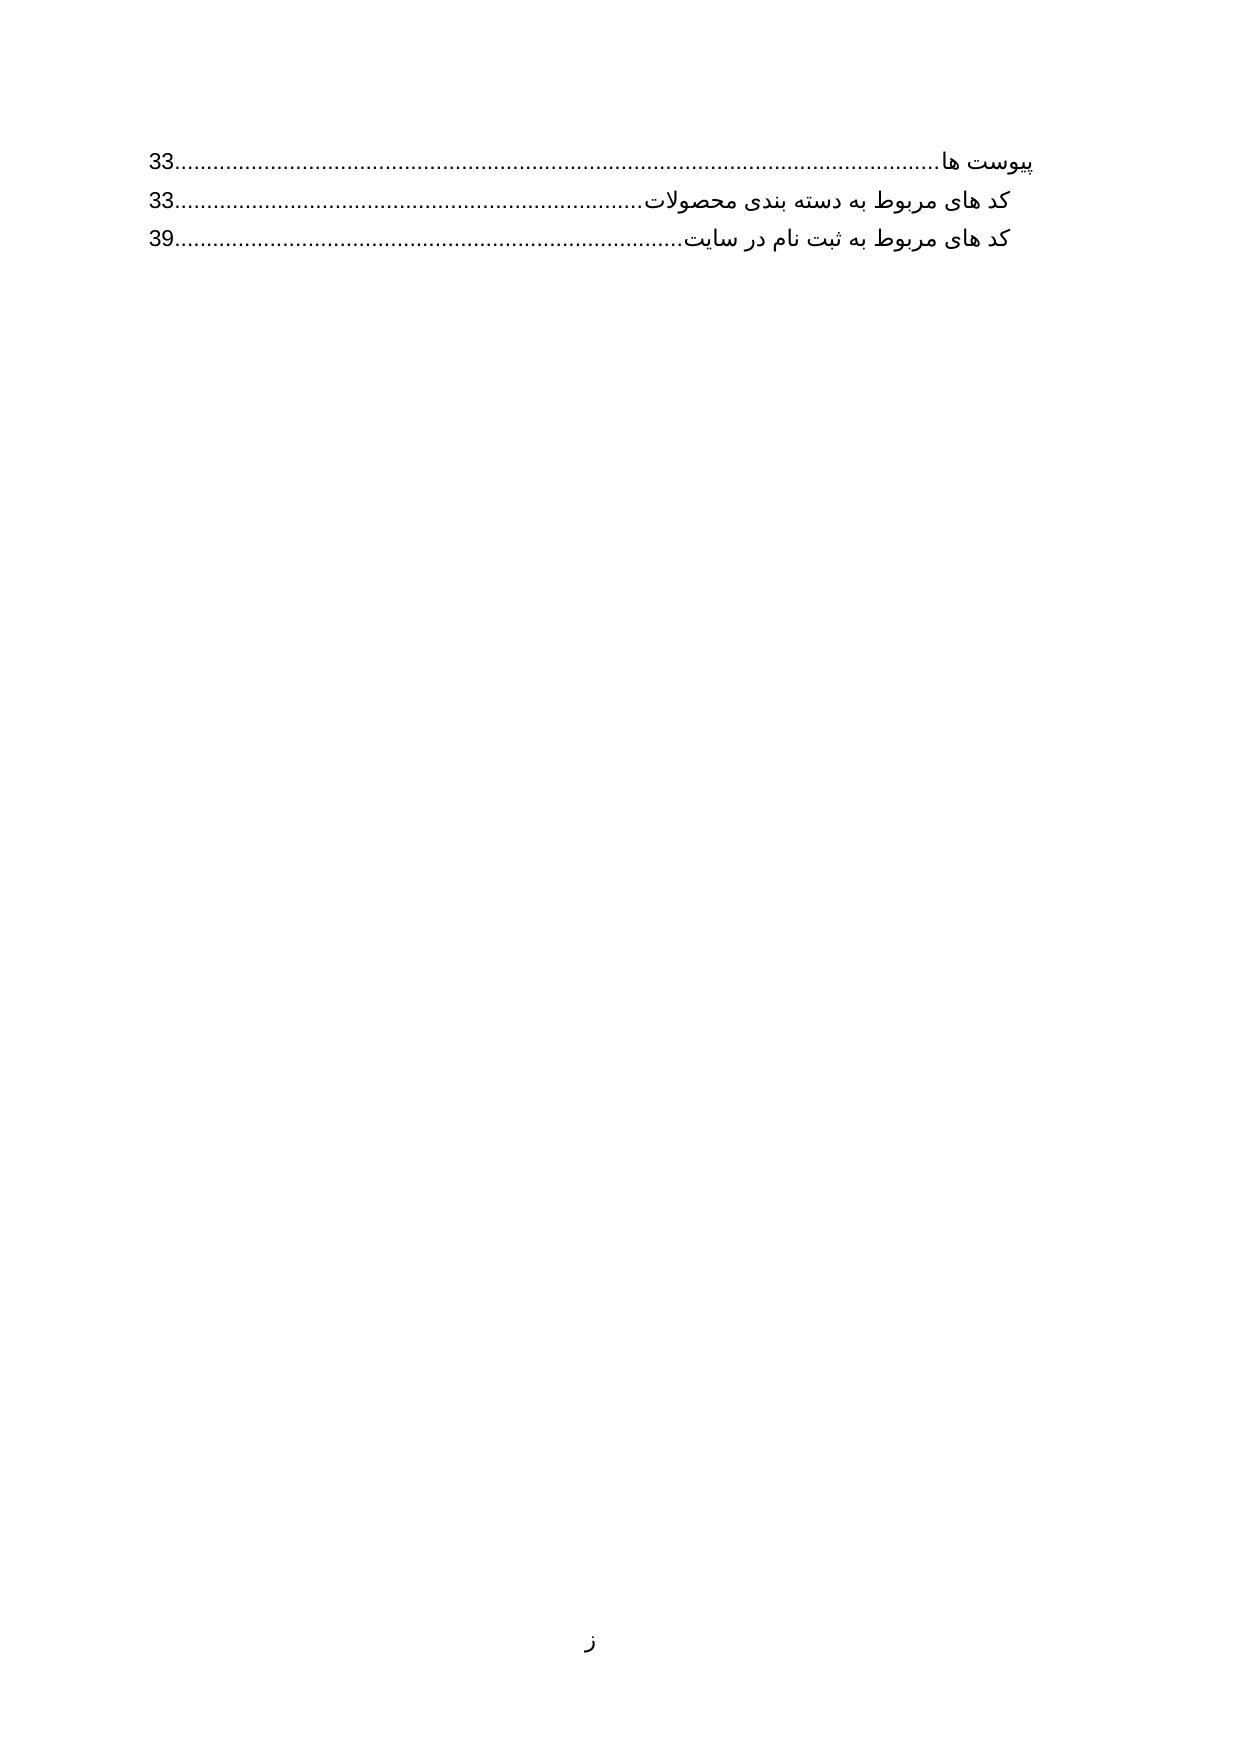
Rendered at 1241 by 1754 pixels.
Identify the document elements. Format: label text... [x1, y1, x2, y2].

text کد های مربوط به دسته بندی محصولات 33 [148, 187, 1011, 213]
text پیوست ها 33 [148, 148, 1033, 174]
text کد های مربوط به ثبت نام در سایت 39 [148, 225, 1011, 252]
